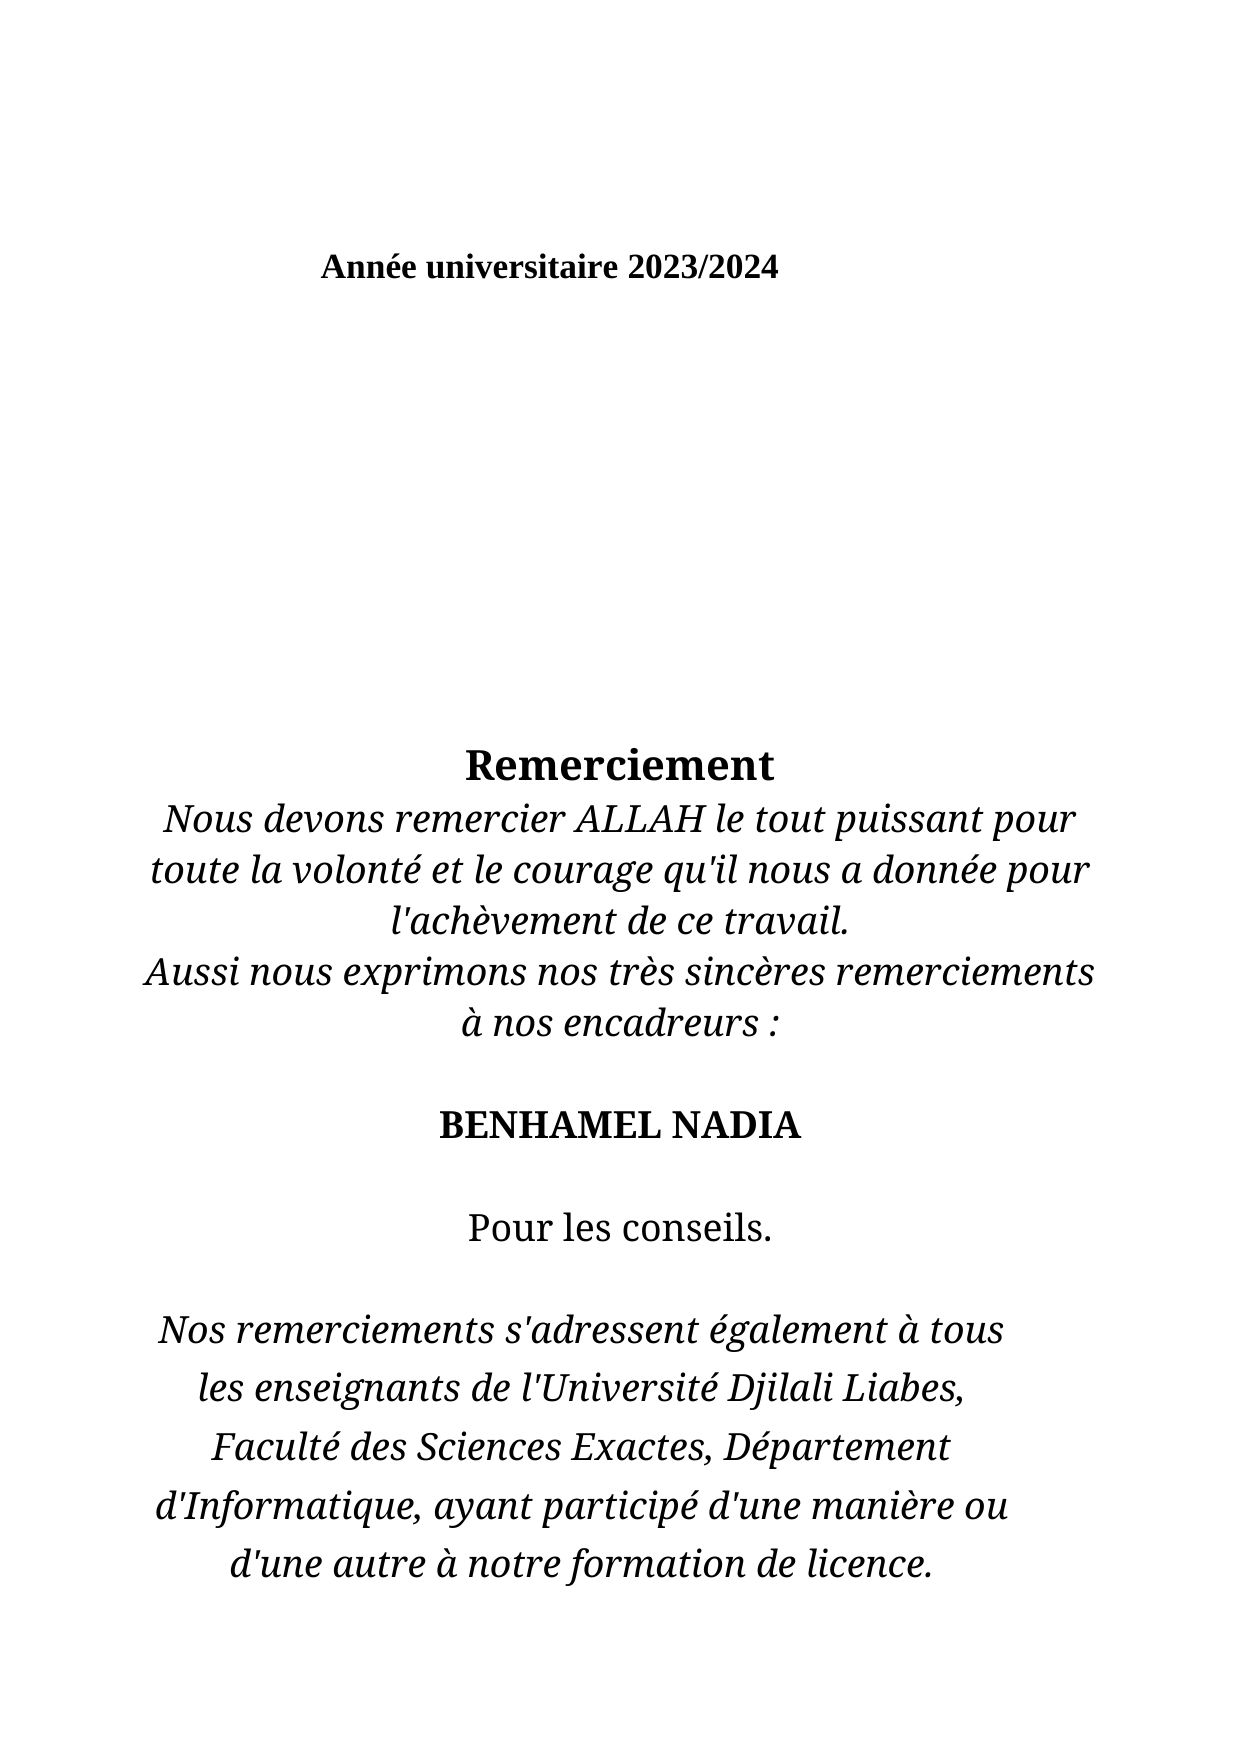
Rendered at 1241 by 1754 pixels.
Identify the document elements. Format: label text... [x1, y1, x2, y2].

text Nous devons remercier ALLAH le tout puissant pour toute la volonté et le courage qu'il nous a donnée pour l'achèvement de ce travail. [135, 793, 1105, 946]
text Pour les conseils. [135, 1201, 1105, 1252]
text Aussi nous exprimons nos très sincères remerciements à nos encadreurs : [135, 946, 1105, 1048]
text BENHAMEL NADIA [135, 1099, 1105, 1150]
text Année universitaire 2023/2024 [135, 246, 964, 287]
text Remerciement [135, 736, 1105, 793]
text Nos remerciements s'adressent également à tous les enseignants de l'Université Djilali Liabes, Faculté des Sciences Exactes, Département d'Informatique, ayant participé d'une manière ou d'une autre à notre formation de licence. [135, 1303, 1028, 1589]
